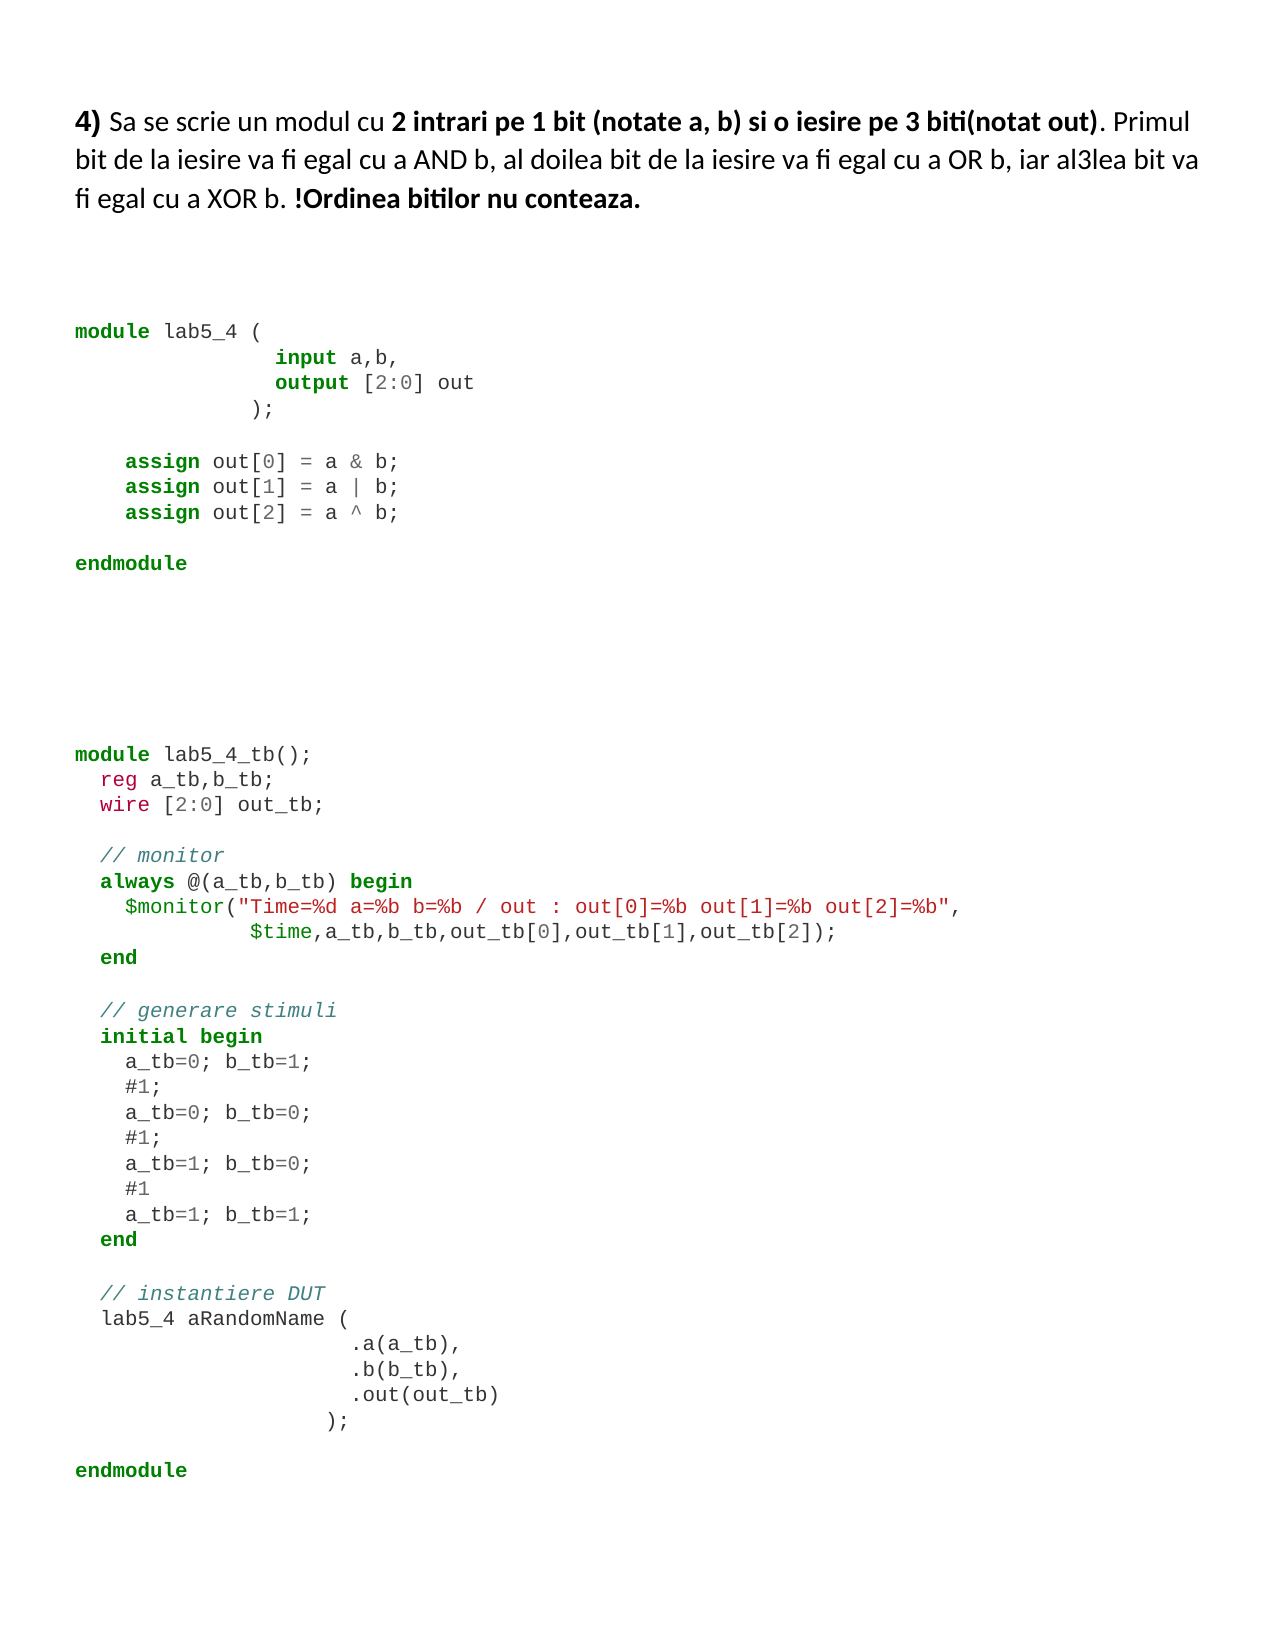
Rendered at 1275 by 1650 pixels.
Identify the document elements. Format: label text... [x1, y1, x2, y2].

text $monitor("Time=%d a=%b b=%b / out : out[0]=%b out[1]=%b out[2]=%b", [75, 894, 1200, 920]
text #1; [75, 1075, 1200, 1100]
text ); [75, 1408, 1200, 1433]
text always @(a_tb,b_tb) begin [75, 869, 1200, 894]
text .out(out_tb) [75, 1382, 1200, 1408]
text // instantiere DUT [75, 1281, 1200, 1306]
text $time,a_tb,b_tb,out_tb[0],out_tb[1],out_tb[2]); [75, 920, 1200, 945]
text lab5_4 aRandomName ( [75, 1306, 1200, 1332]
text #1; [75, 1126, 1200, 1151]
text initial begin [75, 1024, 1200, 1049]
text a_tb=0; b_tb=1; [75, 1049, 1200, 1075]
text endmodule [75, 1459, 1200, 1484]
text assign out[0] = a & b; [75, 449, 1200, 475]
text end [75, 945, 1200, 971]
text ); [75, 396, 1200, 421]
text .b(b_tb), [75, 1357, 1200, 1382]
text #1 [75, 1176, 1200, 1202]
text wire [2:0] out_tb; [75, 793, 1200, 818]
text module lab5_4 ( [75, 320, 1200, 345]
text end [75, 1227, 1200, 1253]
text // generare stimuli [75, 998, 1200, 1024]
text .a(a_tb), [75, 1332, 1200, 1357]
text a_tb=0; b_tb=0; [75, 1100, 1200, 1126]
text assign out[1] = a | b; [75, 475, 1200, 500]
text module lab5_4_tb(); [75, 742, 1200, 767]
text assign out[2] = a ^ b; [75, 500, 1200, 526]
text reg a_tb,b_tb; [75, 767, 1200, 793]
text endmodule [75, 551, 1200, 576]
text a_tb=1; b_tb=1; [75, 1202, 1200, 1227]
text 4) Sa se scrie un modul cu 2 intrari pe 1 bit (notate a, b) si o iesire pe 3 biti(notat out). Primul bit de la iesire va fi egal cu a AND b, al doilea bit de la iesire va fi egal cu a OR b, iar al3lea bit va fi egal cu a XOR b. !Ordinea bitilor nu conteaza. [75, 103, 1200, 246]
text input a,b, [75, 345, 1200, 371]
text // monitor [75, 843, 1200, 869]
text a_tb=1; b_tb=0; [75, 1151, 1200, 1176]
text output [2:0] out [75, 371, 1200, 396]
